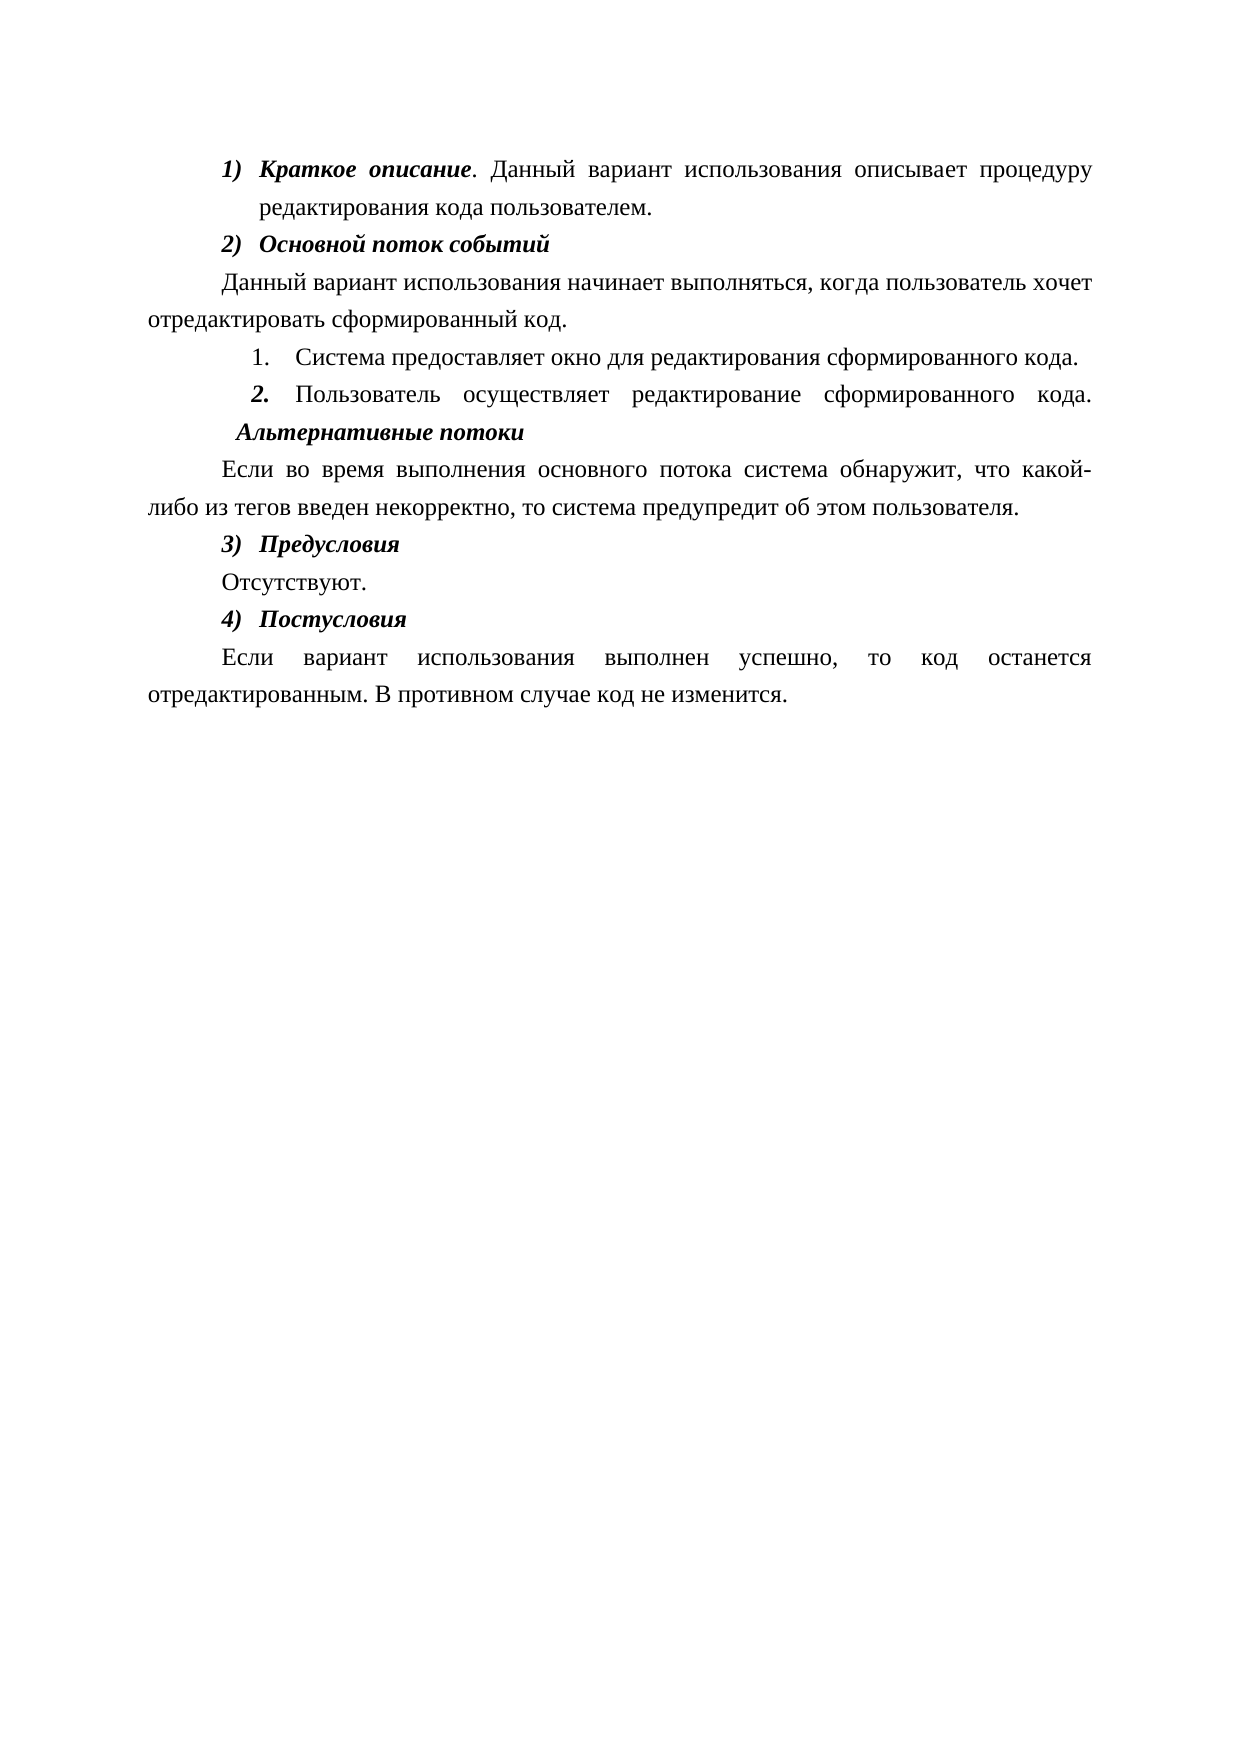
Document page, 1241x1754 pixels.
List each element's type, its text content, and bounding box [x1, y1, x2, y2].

list Предусловия [221, 523, 1093, 560]
text Отсутствуют. [148, 560, 1093, 598]
text Данный вариант использования начинает выполняться, когда пользователь хочет отредактировать сформированный код. [148, 260, 1093, 335]
text Если во время выполнения основного потока система обнаружит, что какой-либо из тегов введен некорректно, то система предупредит об этом пользователя. [148, 448, 1093, 523]
list Постусловия [221, 598, 1093, 635]
list Система предоставляет окно для редактирования сформированного кода. [236, 335, 1093, 373]
text Если вариант использования выполнен успешно, то код останется отредактированным. В противном случае код не изменится. [148, 635, 1093, 710]
list Краткое описание. Данный вариант использования описывает процедуру редактирования кода пользователем. [221, 148, 1093, 223]
list Пользователь осуществляет редактирование сформированного кода. Альтернативные потоки [236, 373, 1093, 448]
list Основной поток событий [221, 223, 1093, 260]
